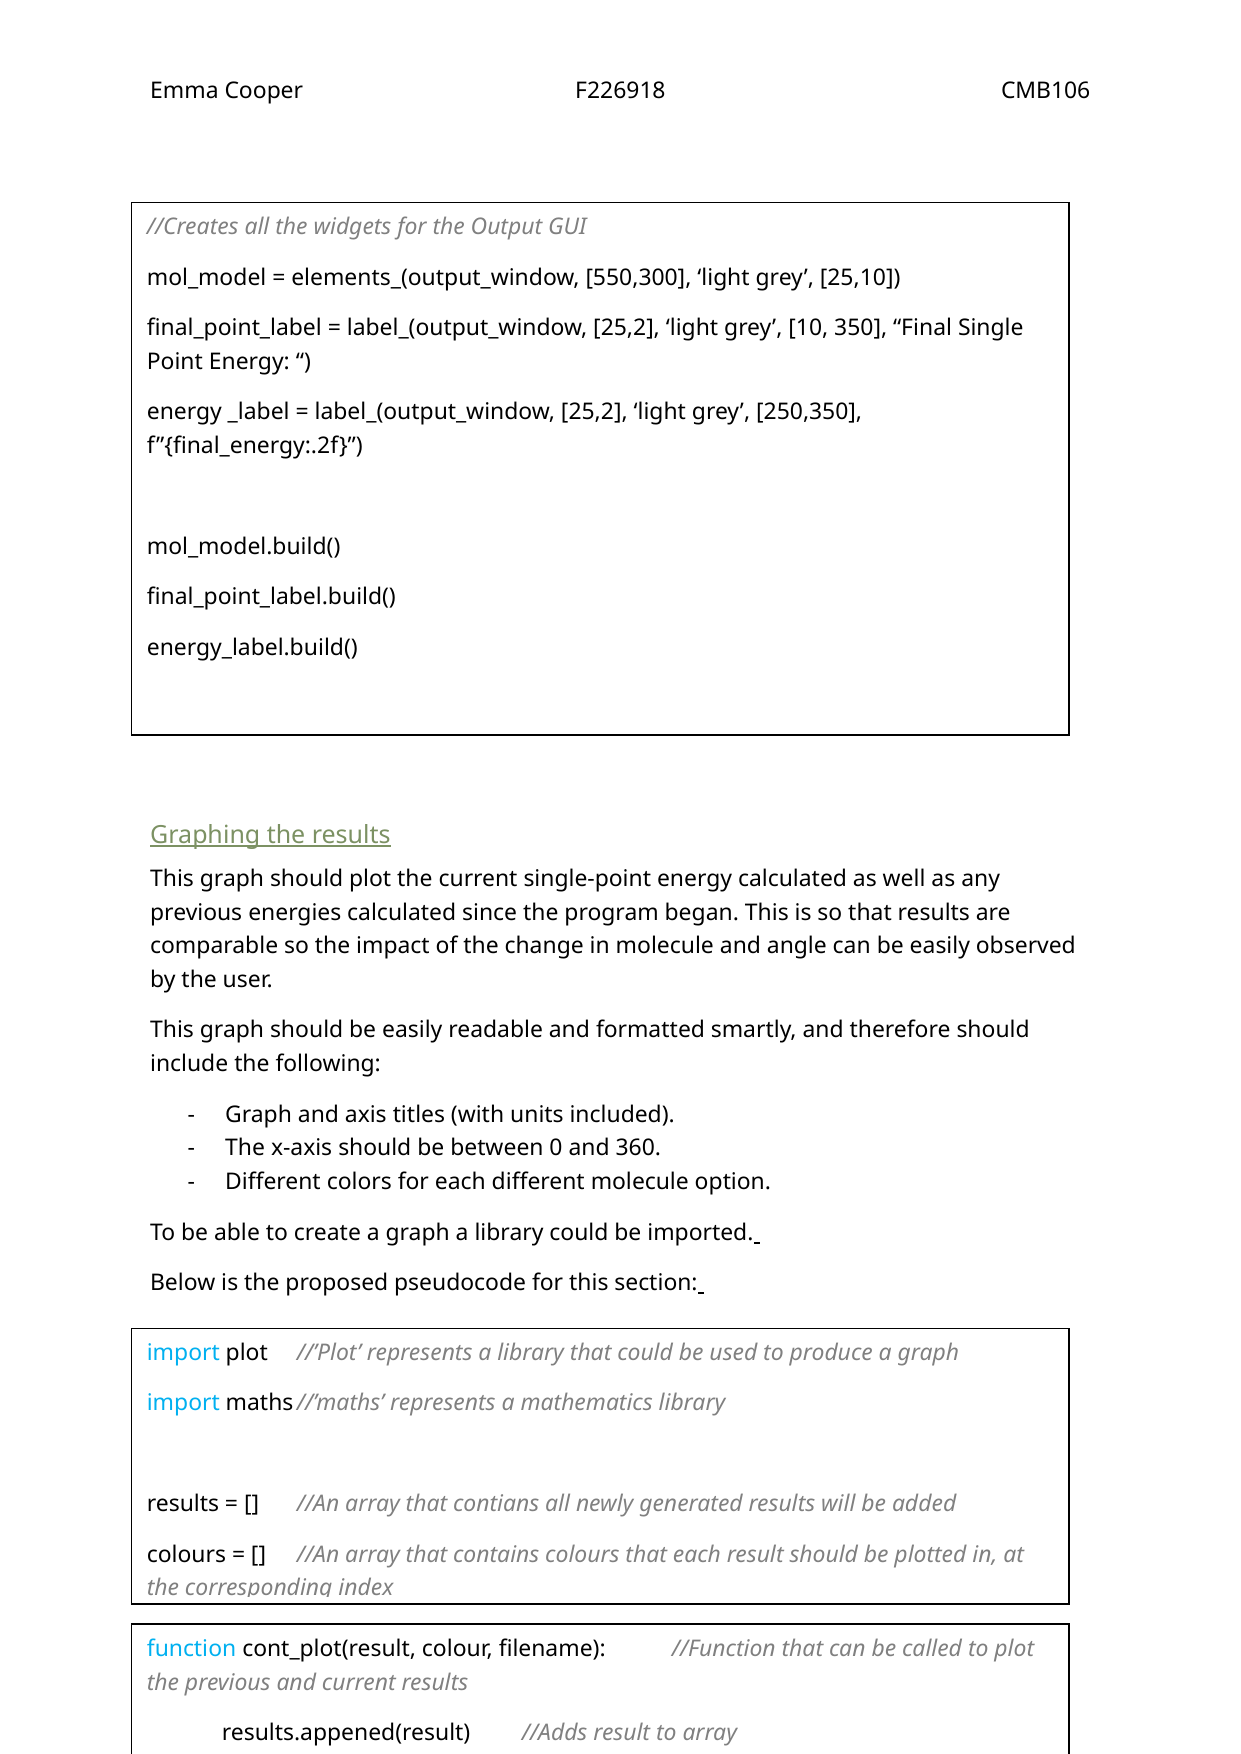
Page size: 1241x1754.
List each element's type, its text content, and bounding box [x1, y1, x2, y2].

subtitle Graphing the results [150, 817, 1090, 851]
text This graph should plot the current single-point energy calculated as well as any previous energies calculated since the program began. This is so that results are comparable so the impact of the change in molecule and angle can be easily observed by the user. [150, 862, 1090, 994]
list Different colors for each different molecule option. [187, 1165, 1090, 1196]
text To be able to create a graph a library could be imported. [150, 1215, 1090, 1247]
list Graph and axis titles (with units included). [187, 1097, 1090, 1129]
text This graph should be easily readable and formatted smartly, and therefore should include the following: [150, 1013, 1090, 1078]
list The x-axis should be between 0 and 360. [187, 1131, 1090, 1162]
text Below is the proposed pseudocode for this section: [150, 1266, 1090, 1297]
